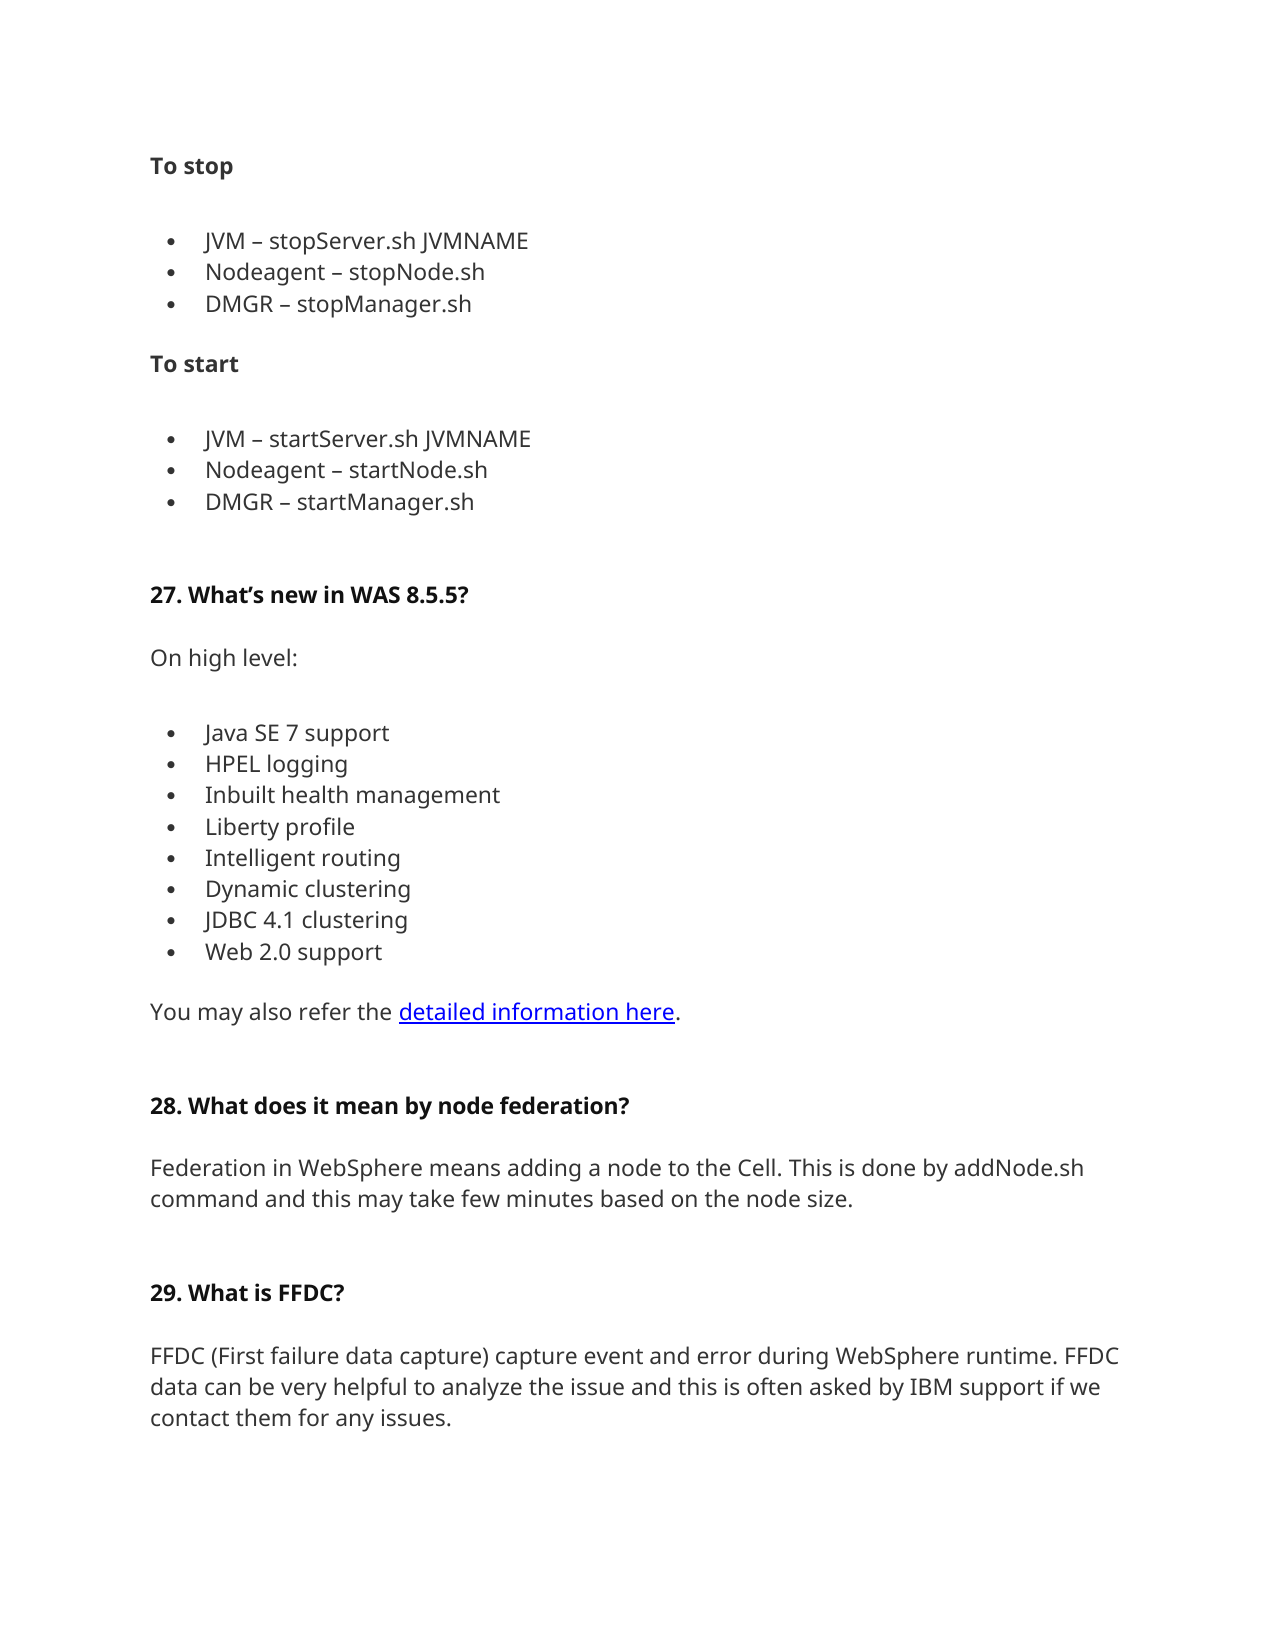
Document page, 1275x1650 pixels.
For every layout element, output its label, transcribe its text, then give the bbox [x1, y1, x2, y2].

list HPEL logging [167, 748, 1125, 779]
text Federation in WebSphere means adding a node to the Cell. This is done by addNode.sh command and this may take few minutes based on the node size. [150, 1152, 1125, 1214]
list DMGR – stopManager.sh [167, 287, 1125, 319]
text 28. What does it mean by node federation? [150, 1089, 1125, 1121]
list Java SE 7 support [167, 717, 1125, 748]
text You may also refer the detailed information here. [150, 996, 1125, 1027]
text FFDC (First failure data capture) capture event and error during WebSphere runtime. FFDC data can be very helpful to analyze the issue and this is often asked by IBM support if we contact them for any issues. [150, 1339, 1125, 1433]
text To stop [150, 150, 1125, 181]
text 29. What is FFDC? [150, 1277, 1125, 1308]
list DMGR – startManager.sh [167, 485, 1125, 517]
list Web 2.0 support [167, 935, 1125, 967]
list Intelligent routing [167, 842, 1125, 873]
text 27. What’s new in WAS 8.5.5? [150, 579, 1125, 610]
list Nodeagent – startNode.sh [167, 454, 1125, 485]
list JVM – stopServer.sh JVMNAME [167, 225, 1125, 256]
list Dynamic clustering [167, 873, 1125, 904]
list JVM – startServer.sh JVMNAME [167, 423, 1125, 454]
list Liberty profile [167, 810, 1125, 842]
list Inbuilt health management [167, 779, 1125, 810]
text On high level: [150, 642, 1125, 673]
list Nodeagent – stopNode.sh [167, 256, 1125, 287]
text To start [150, 348, 1125, 379]
list JDBC 4.1 clustering [167, 904, 1125, 935]
